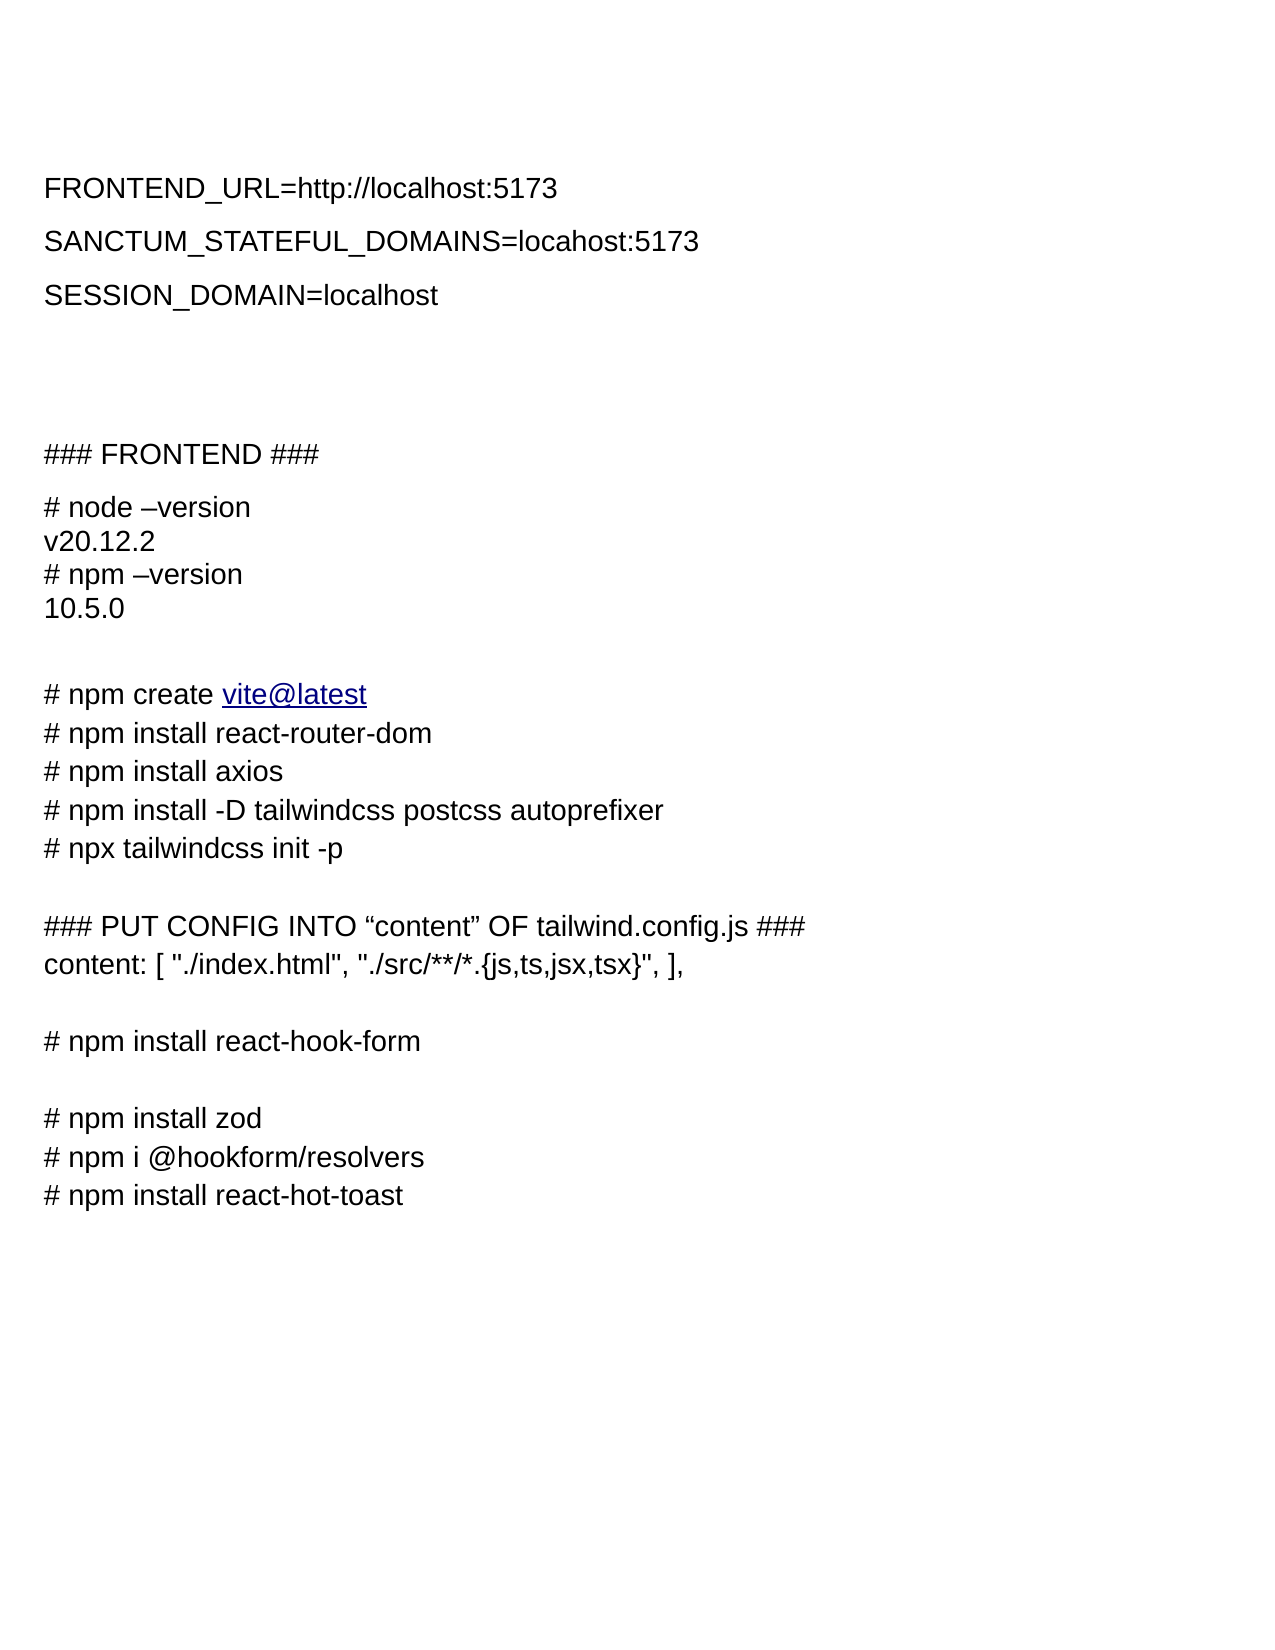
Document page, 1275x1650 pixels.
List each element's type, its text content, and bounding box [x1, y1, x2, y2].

text 10.5.0 [44, 591, 1236, 624]
text # npx tailwindcss init -p [44, 831, 1236, 865]
text # npm install react-hook-form [44, 1024, 1236, 1058]
text SESSION_DOMAIN=localhost [44, 277, 1236, 311]
text # npm install zod [44, 1101, 1236, 1135]
text SANCTUM_STATEFUL_DOMAINS=locahost:5173 [44, 224, 1236, 258]
text # npm install react-router-dom [44, 716, 1236, 749]
text # node –version [44, 490, 1236, 523]
text # npm –version [44, 557, 1236, 591]
text # npm install -D tailwindcss postcss autoprefixer [44, 793, 1236, 826]
text # npm i @hookform/resolvers [44, 1140, 1236, 1173]
text v20.12.2 [44, 523, 1236, 557]
text # npm create vite@latest [44, 677, 1236, 711]
text ### FRONTEND ### [44, 437, 1236, 470]
text content: [ "./index.html", "./src/**/*.{js,ts,jsx,tsx}", ], [44, 947, 1236, 981]
text ### PUT CONFIG INTO “content” OF tailwind.config.js ### [44, 908, 1236, 942]
text # npm install axios [44, 754, 1236, 788]
text # npm install react-hot-toast [44, 1178, 1236, 1212]
text FRONTEND_URL=http://localhost:5173 [44, 171, 1236, 205]
